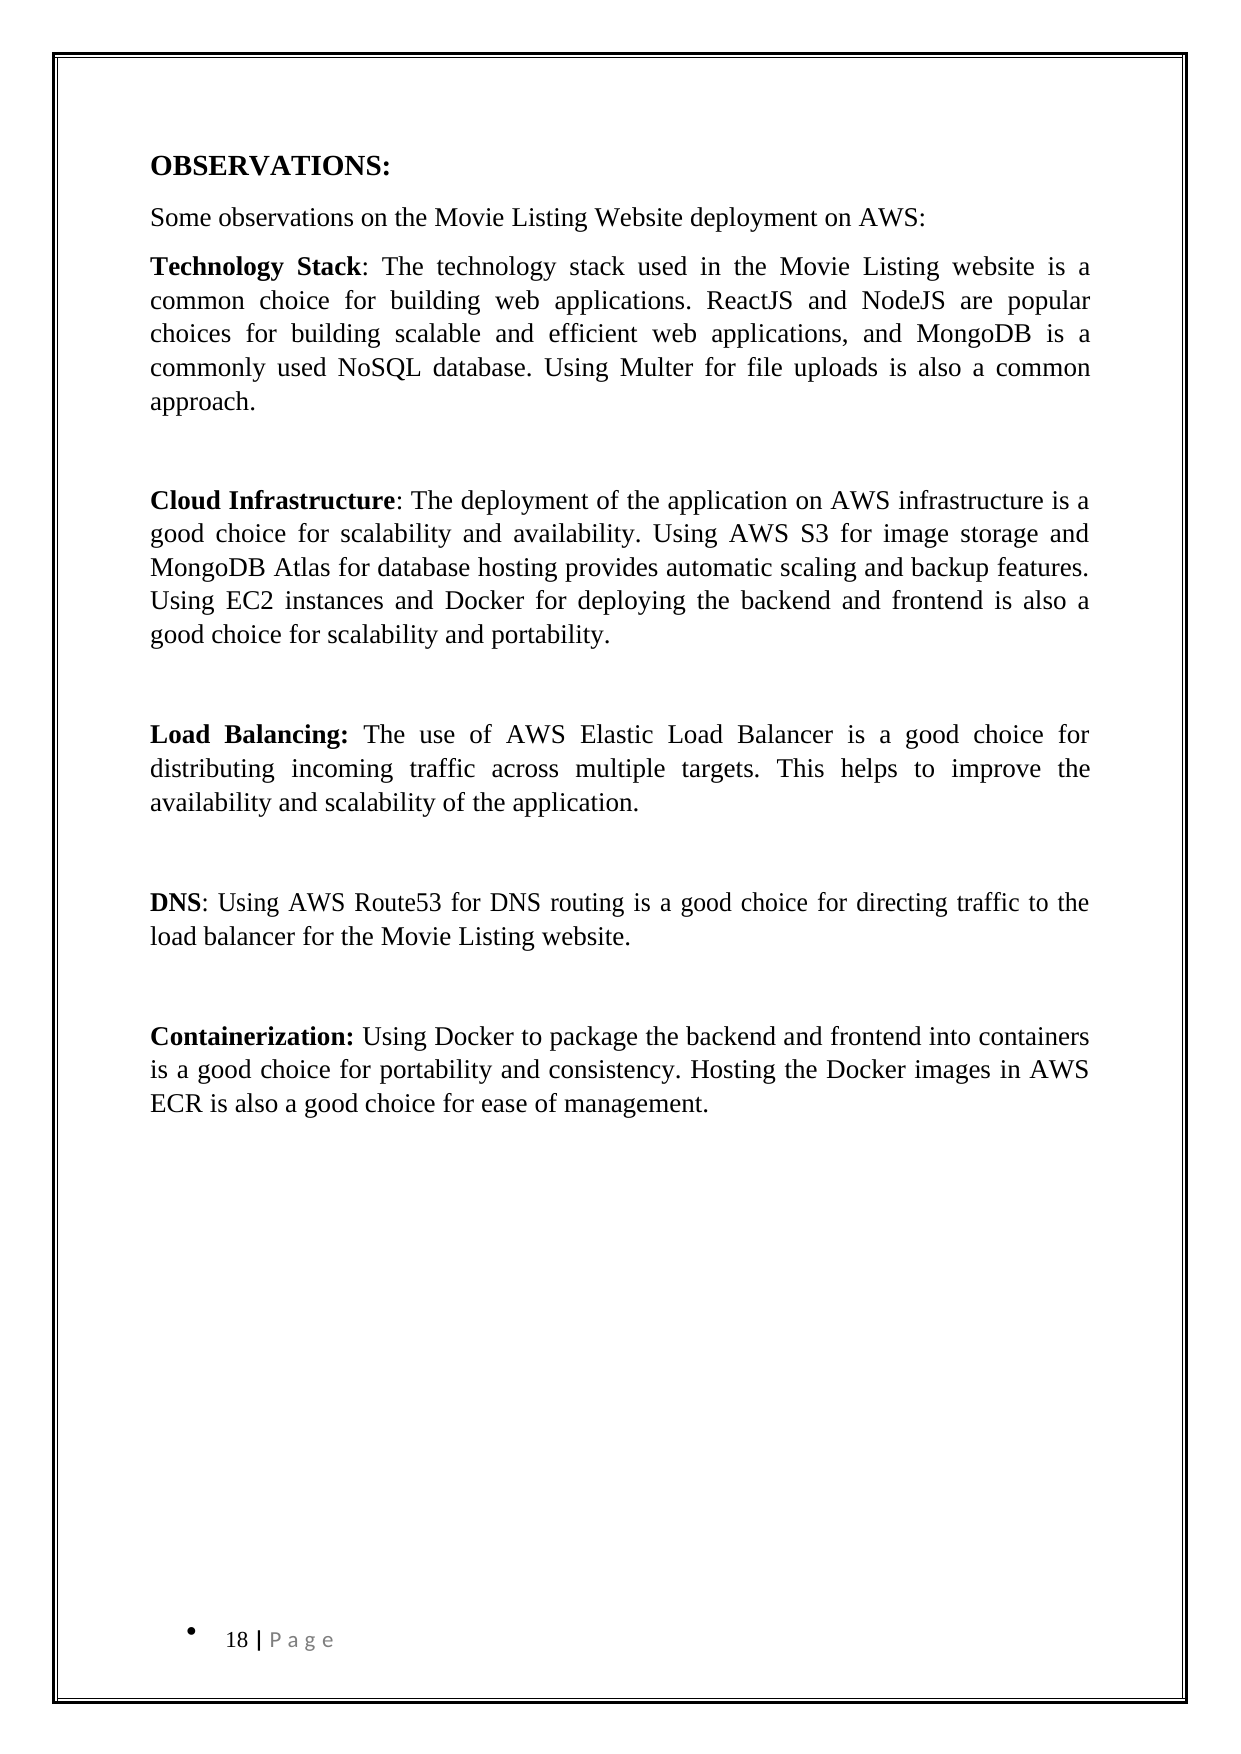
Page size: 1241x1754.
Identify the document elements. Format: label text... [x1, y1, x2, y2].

text OBSERVATIONS: [150, 148, 1153, 182]
text Containerization: Using Docker to package the backend and frontend into containers is a good choice for portability and consistency. Hosting the Docker images in AWS ECR is also a good choice for ease of management. [150, 1019, 1090, 1118]
text Load Balancing: The use of AWS Elastic Load Balancer is a good choice for distributing incoming traffic across multiple targets. This helps to improve the availability and scalability of the application. [150, 718, 1090, 817]
text DNS: Using AWS Route53 for DNS routing is a good choice for directing traffic to the load balancer for the Movie Listing website. [150, 886, 1091, 951]
text Cloud Infrastructure: The deployment of the application on AWS infrastructure is a good choice for scalability and availability. Using AWS S3 for image storage and MongoDB Atlas for database hosting provides automatic scaling and backup features. Using EC2 instances and Docker for deploying the backend and frontend is also a good choice for scalability and portability. [150, 484, 1091, 649]
text Technology Stack: The technology stack used in the Movie Listing website is a common choice for building web applications. ReactJS and NodeJS are popular choices for building scalable and efficient web applications, and MongoDB is a commonly used NoSQL database. Using Multer for file uploads is also a common approach. [150, 250, 1091, 416]
text Some observations on the Movie Listing Website deployment on AWS: [150, 201, 1153, 232]
